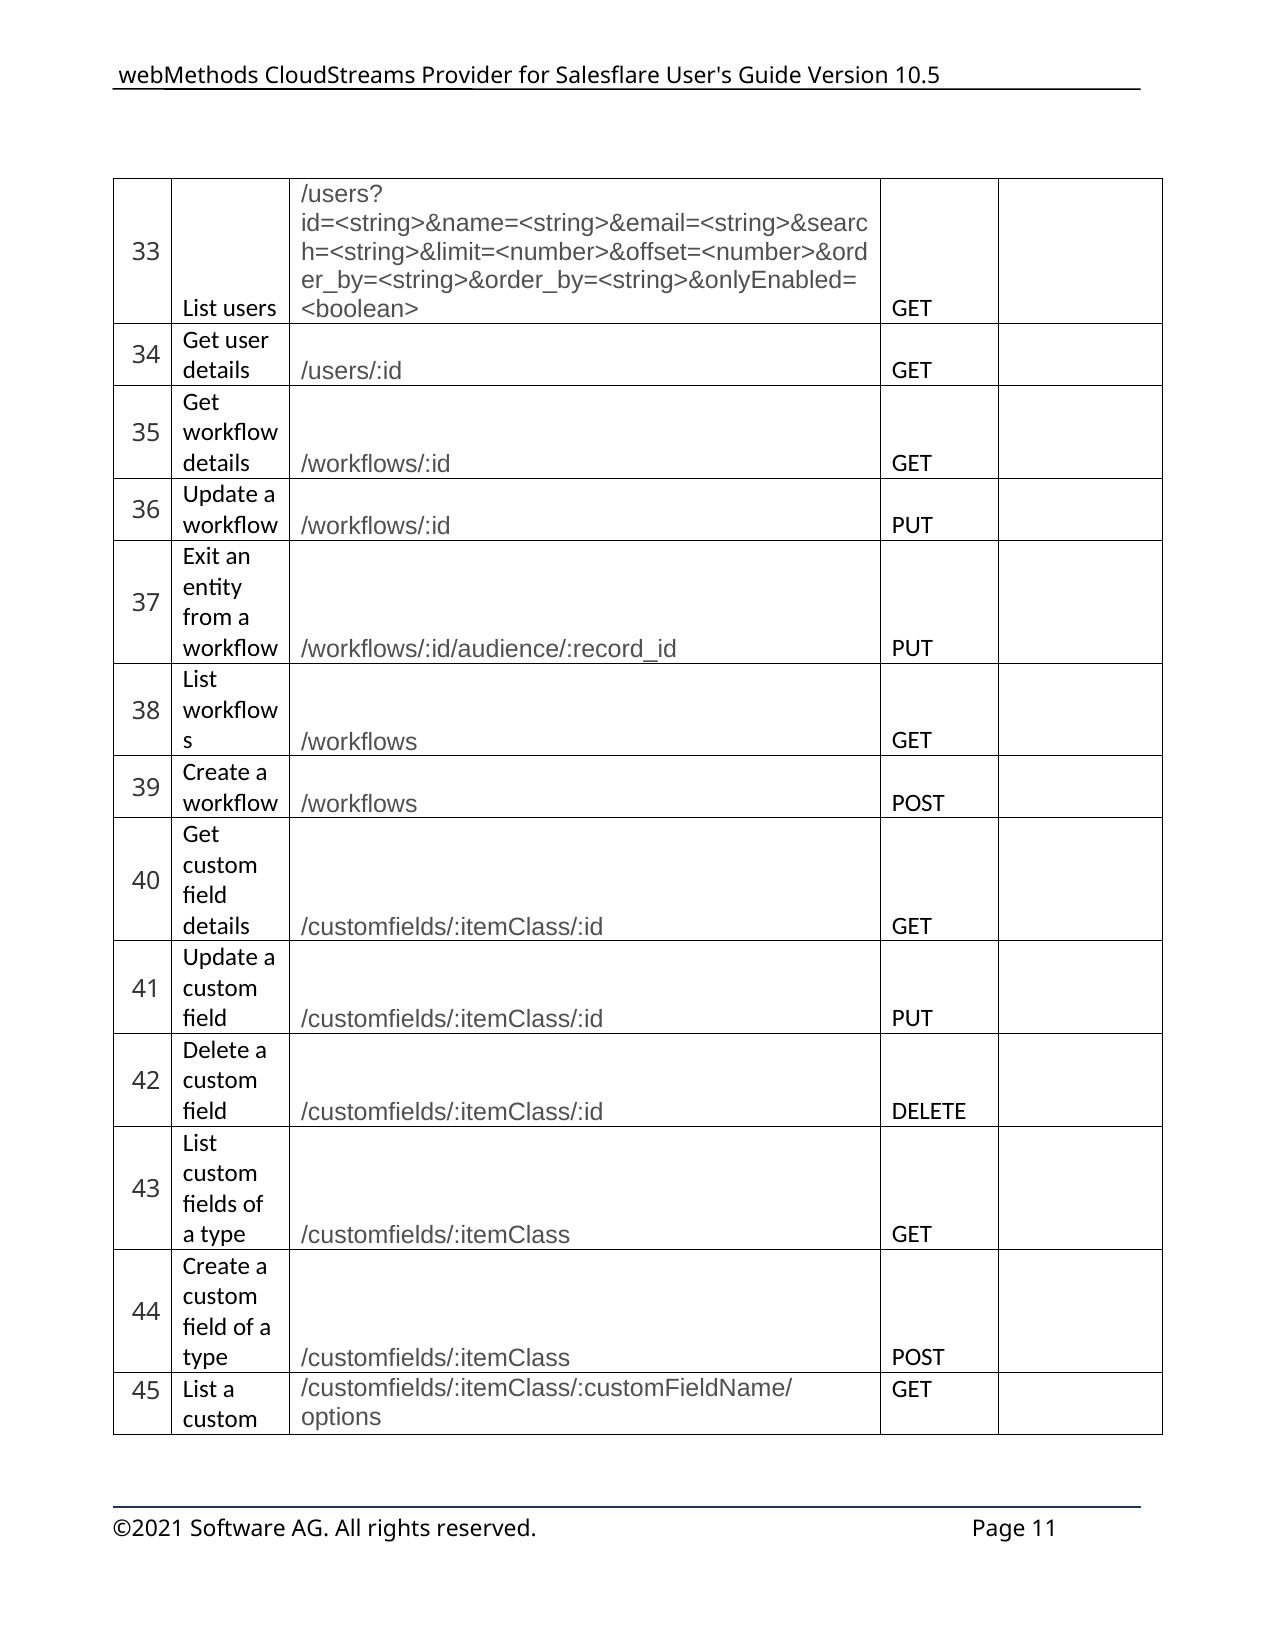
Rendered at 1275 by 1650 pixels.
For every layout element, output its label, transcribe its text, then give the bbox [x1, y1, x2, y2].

table_cell [999, 1373, 1162, 1434]
table_cell PUT [881, 479, 998, 539]
table_cell GET [881, 664, 998, 755]
table_cell /customfields/:itemClass/:id [290, 1034, 880, 1126]
table_cell Create a workflow [172, 756, 289, 817]
table_cell GET [881, 324, 998, 385]
table_cell /workflows/:id [290, 386, 880, 477]
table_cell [290, 1373, 880, 1434]
table_cell 37 [114, 541, 171, 663]
table_cell [999, 664, 1162, 755]
table_cell [999, 1034, 1162, 1126]
table_cell Update a custom field [172, 941, 289, 1033]
table_cell /users/:id [290, 324, 880, 385]
table_cell 43 [114, 1127, 171, 1249]
table_cell /workflows/:id/audience/:record_id [290, 541, 880, 663]
table_cell GET [881, 179, 998, 323]
table_cell Create a custom field of a type [172, 1250, 289, 1372]
table_cell Get user details [172, 324, 289, 385]
table_cell /workflows [290, 664, 880, 755]
table_cell PUT [881, 941, 998, 1033]
table_cell Update a workflow [172, 479, 289, 539]
table_cell [999, 479, 1162, 539]
table_cell /customfields/:itemClass/:id [290, 941, 880, 1033]
table_cell [999, 386, 1162, 477]
table_cell 44 [114, 1250, 171, 1372]
table_cell /users?id=<string>&name=<string>&email=<string>&search=<string>&limit=<number>&offset=<number>&order_by=<string>&order_by=<string>&onlyEnabled=<boolean> [290, 179, 880, 323]
table_cell List custom fields of a type [172, 1127, 289, 1249]
table_cell GET [881, 386, 998, 477]
table_cell 40 [114, 818, 171, 940]
table_cell Get workflow details [172, 386, 289, 477]
table_cell [999, 818, 1162, 940]
table_cell Delete a custom field [172, 1034, 289, 1126]
table_cell List users [172, 179, 289, 323]
table_cell GET [881, 1127, 998, 1249]
table_cell [999, 1127, 1162, 1249]
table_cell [172, 1373, 289, 1434]
table_cell 33 [114, 179, 171, 323]
table_cell /workflows [290, 756, 880, 817]
table_cell [999, 541, 1162, 663]
table_cell 39 [114, 756, 171, 817]
table_cell /customfields/:itemClass [290, 1127, 880, 1249]
table_cell DELETE [881, 1034, 998, 1126]
table_cell 35 [114, 386, 171, 477]
table_cell 45 [114, 1373, 171, 1434]
table_cell 34 [114, 324, 171, 385]
table_cell 41 [114, 941, 171, 1033]
table_cell /customfields/:itemClass/:id [290, 818, 880, 940]
table_cell 42 [114, 1034, 171, 1126]
table_cell [999, 941, 1162, 1033]
table_cell POST [881, 1250, 998, 1372]
table_cell GET [881, 1373, 998, 1434]
table_cell /workflows/:id [290, 479, 880, 539]
table_cell 36 [114, 479, 171, 539]
table_cell List workflows [172, 664, 289, 755]
table_cell [999, 324, 1162, 385]
table_cell GET [881, 818, 998, 940]
table_cell PUT [881, 541, 998, 663]
table_cell Exit an entity from a workflow [172, 541, 289, 663]
table_cell [999, 1250, 1162, 1372]
table_cell [999, 756, 1162, 817]
table_cell /customfields/:itemClass [290, 1250, 880, 1372]
table_cell Get custom field details [172, 818, 289, 940]
table_cell POST [881, 756, 998, 817]
table_cell 38 [114, 664, 171, 755]
table_cell [999, 179, 1162, 323]
